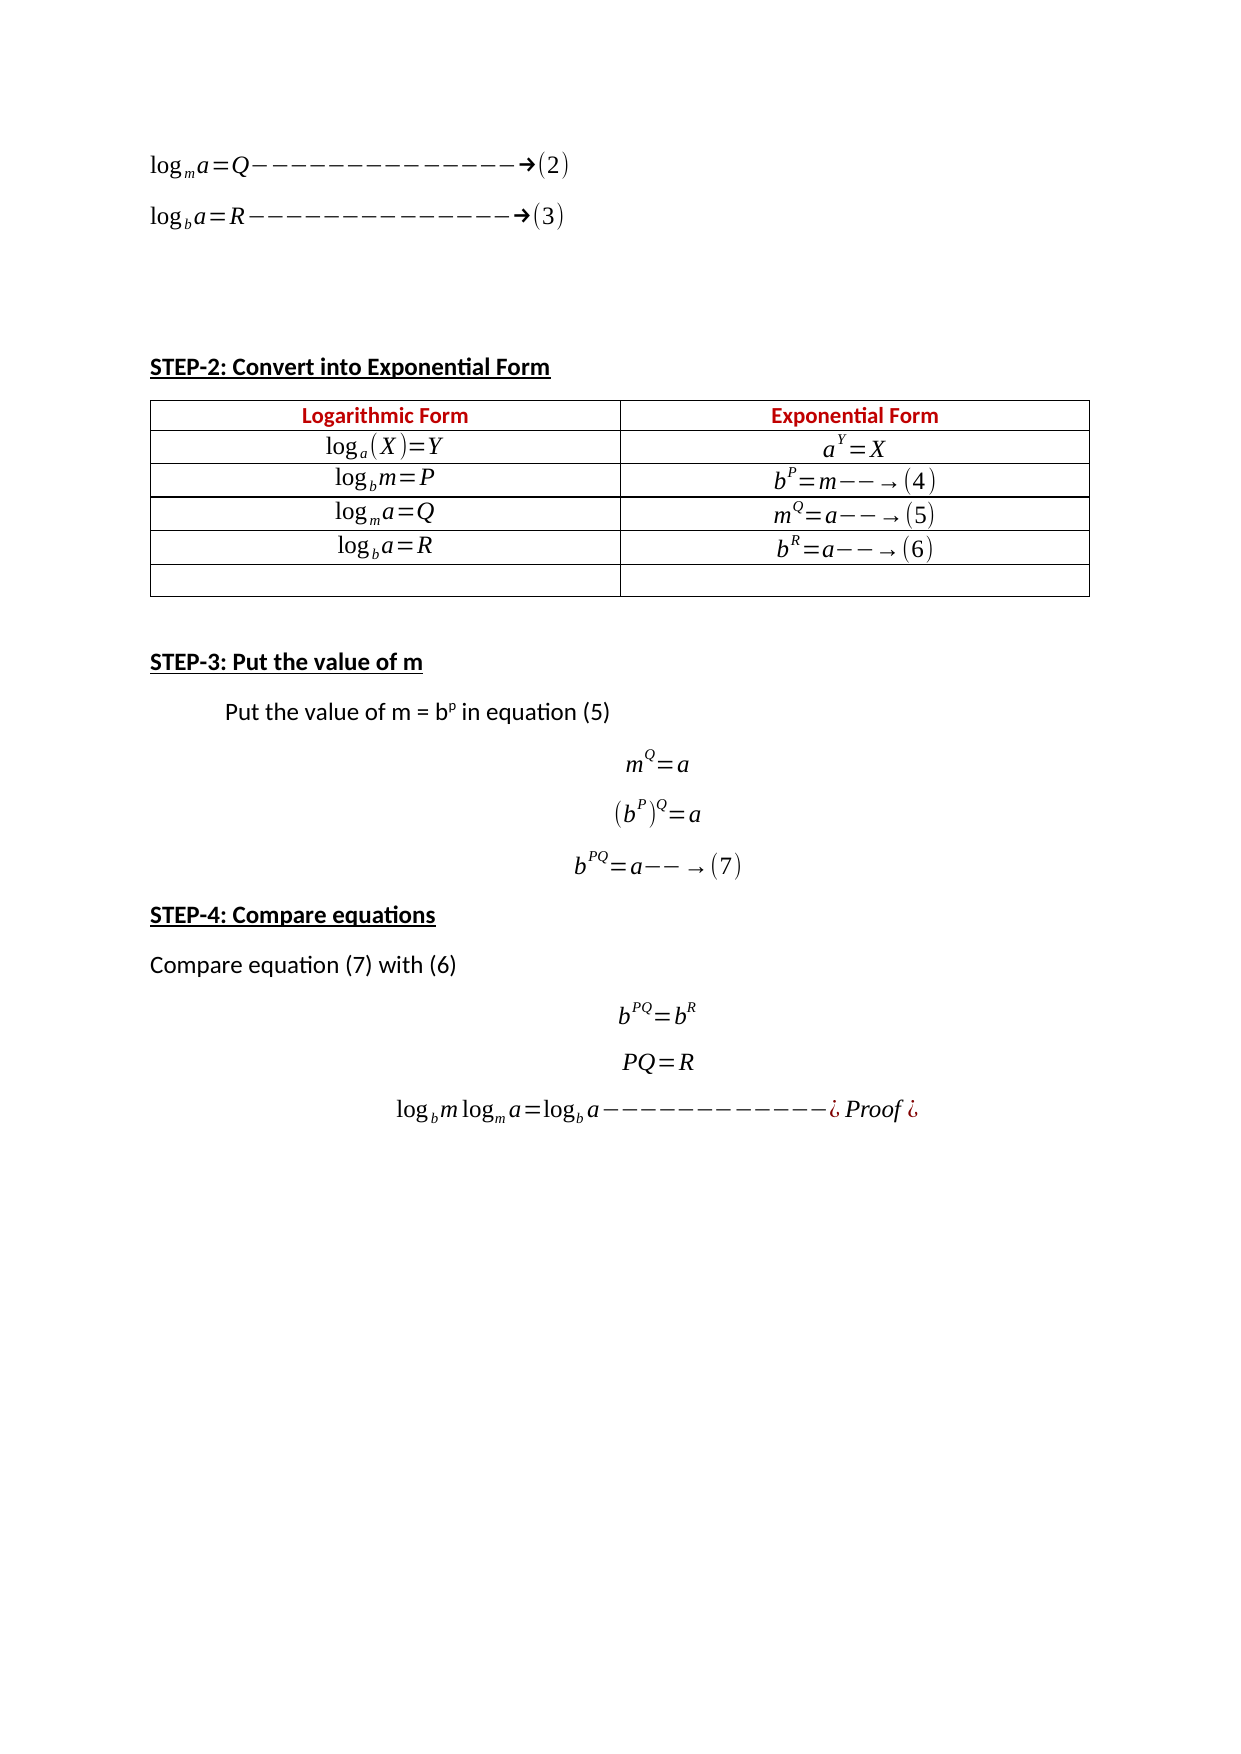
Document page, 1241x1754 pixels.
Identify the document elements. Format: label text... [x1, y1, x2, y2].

table_cell [151, 531, 620, 564]
table_cell [621, 531, 1089, 564]
table_cell [151, 464, 620, 496]
table_cell [621, 498, 1089, 530]
text STEP-3: Put the value of m [150, 647, 1090, 677]
text STEP-2: Convert into Exponential Form [150, 351, 1090, 381]
table_cell [621, 565, 1089, 596]
text STEP-4: Compare equations [150, 899, 1090, 930]
table_header Logarithmic Form [151, 401, 620, 429]
table_cell [621, 464, 1089, 496]
table_cell [151, 498, 620, 530]
table_cell [151, 565, 620, 596]
table_cell [151, 431, 620, 462]
table_cell [621, 431, 1089, 462]
text Compare equation (7) with (6) [150, 949, 1090, 979]
table_header Exponential Form [621, 401, 1089, 429]
text Put the value of m = bp in equation (5) [225, 696, 1090, 727]
